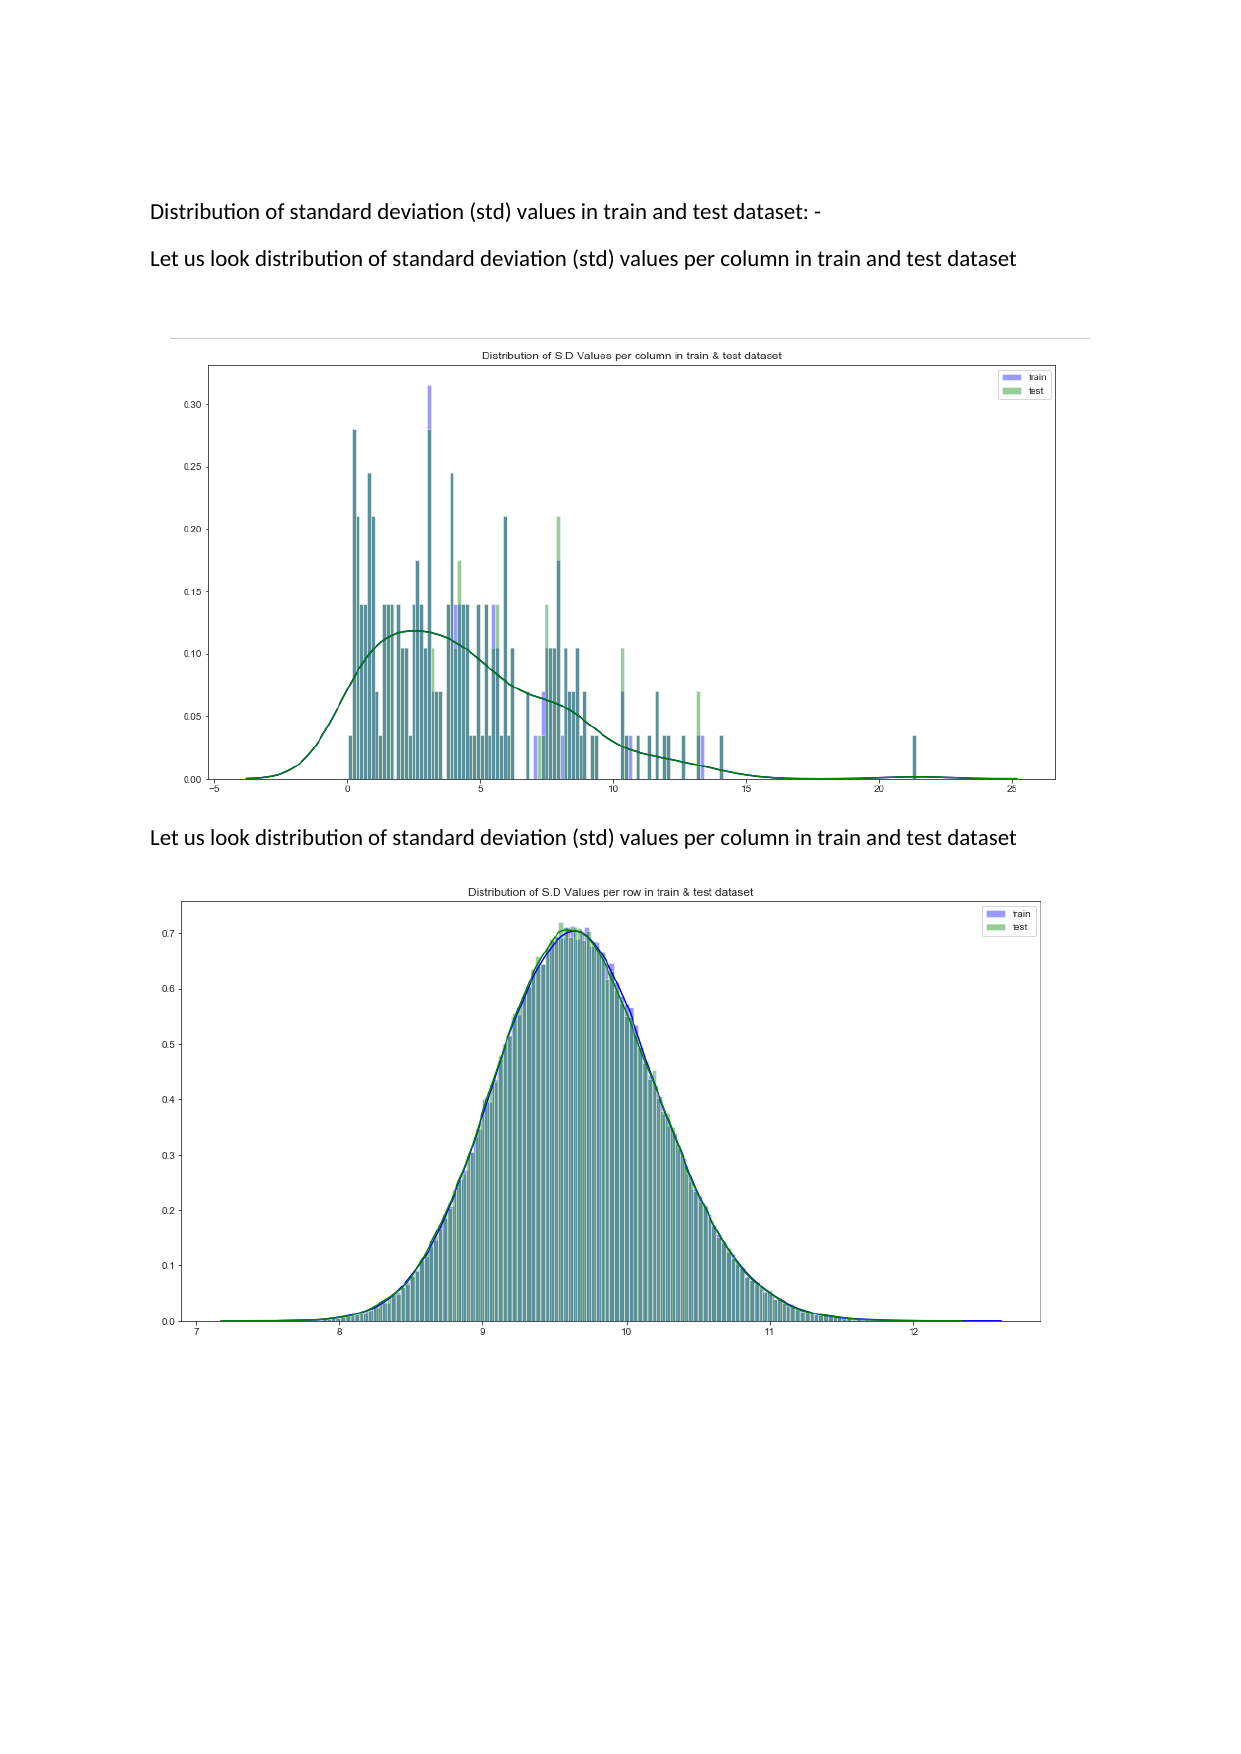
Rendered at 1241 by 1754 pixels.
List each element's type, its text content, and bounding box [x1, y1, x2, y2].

text Distribution of standard deviation (std) values in train and test dataset: - [150, 197, 1090, 225]
text Let us look distribution of standard deviation (std) values per column in train and test dataset [150, 823, 1090, 851]
picture [150, 870, 1091, 1341]
text Let us look distribution of standard deviation (std) values per column in train and test dataset [150, 244, 1090, 272]
picture [150, 337, 1091, 805]
